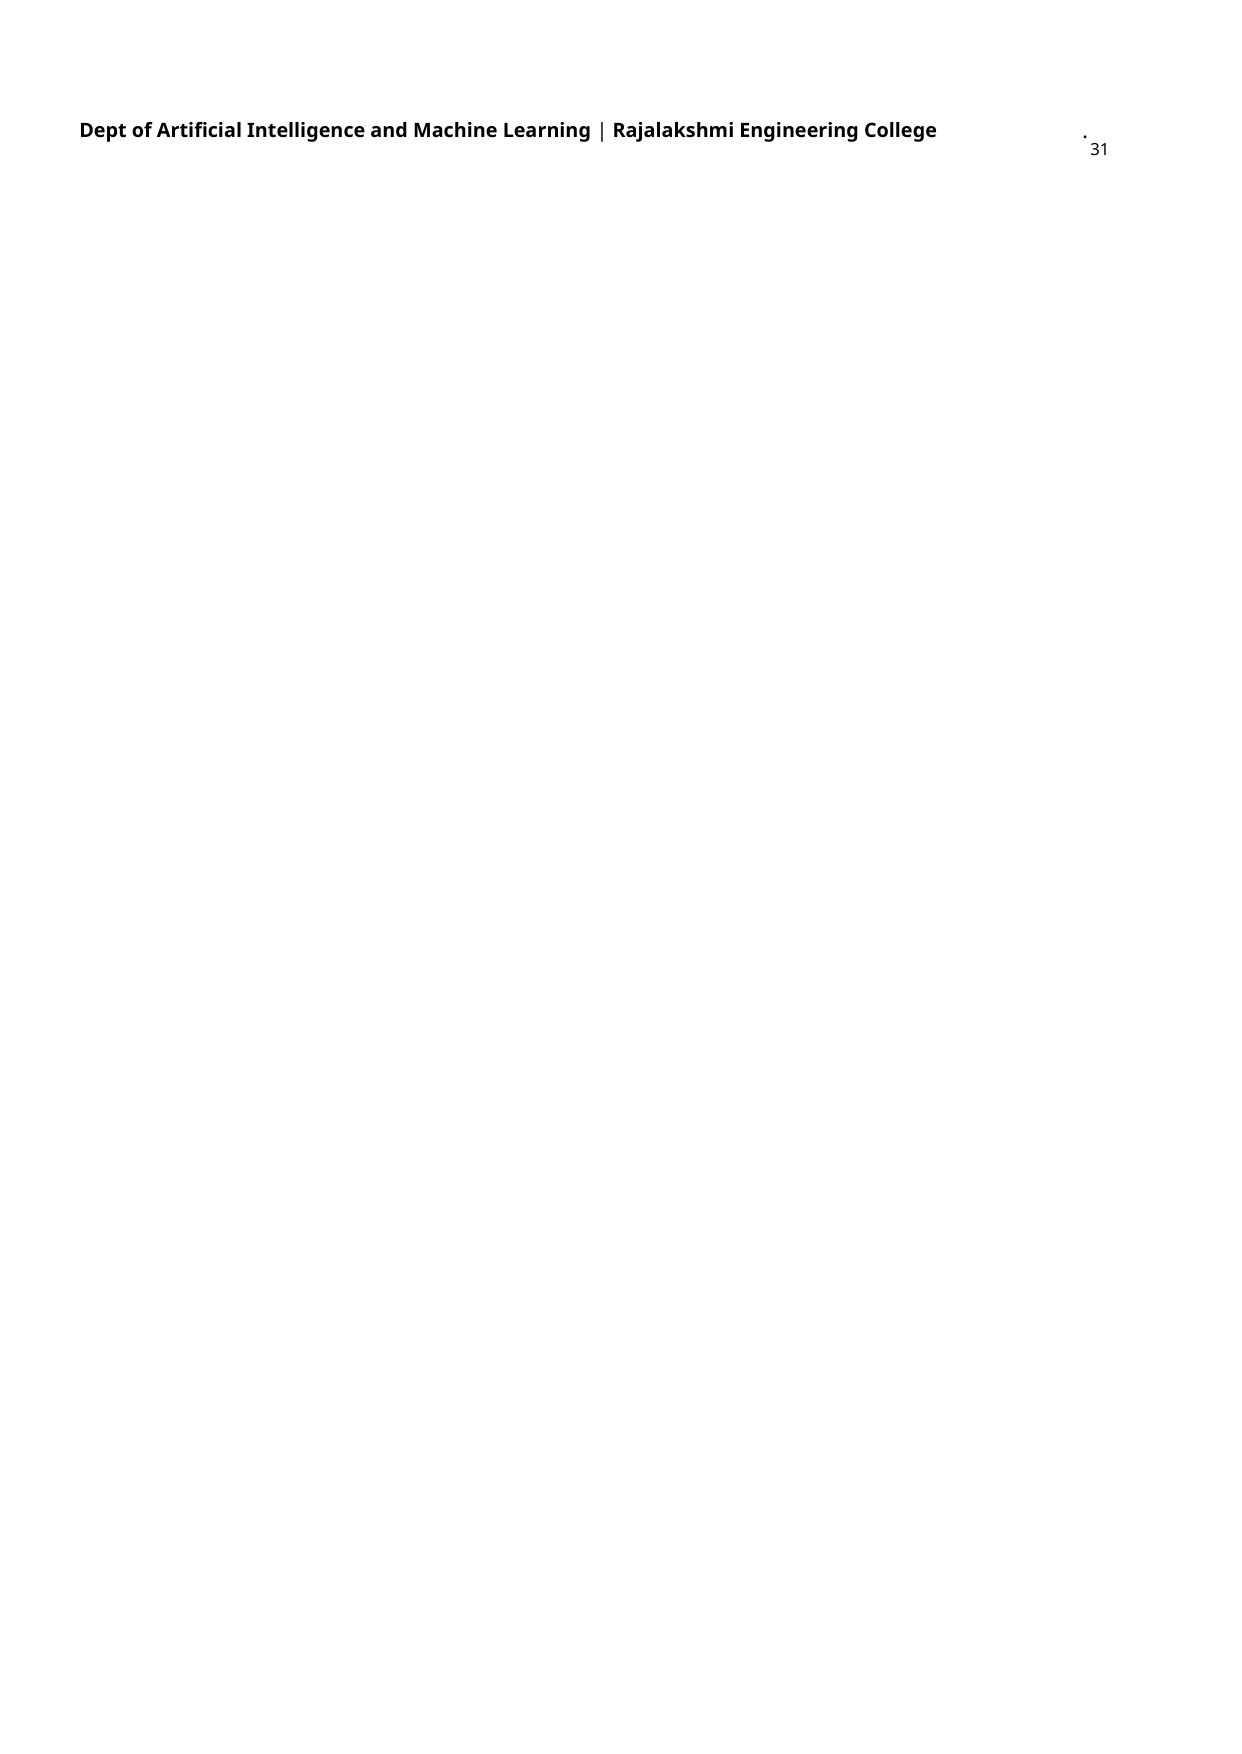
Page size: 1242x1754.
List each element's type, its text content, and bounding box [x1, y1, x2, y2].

text . 31 [1082, 116, 1132, 166]
text Dept of Artificial Intelligence and Machine Learning | Rajalakshmi Engineering College [79, 116, 1036, 143]
